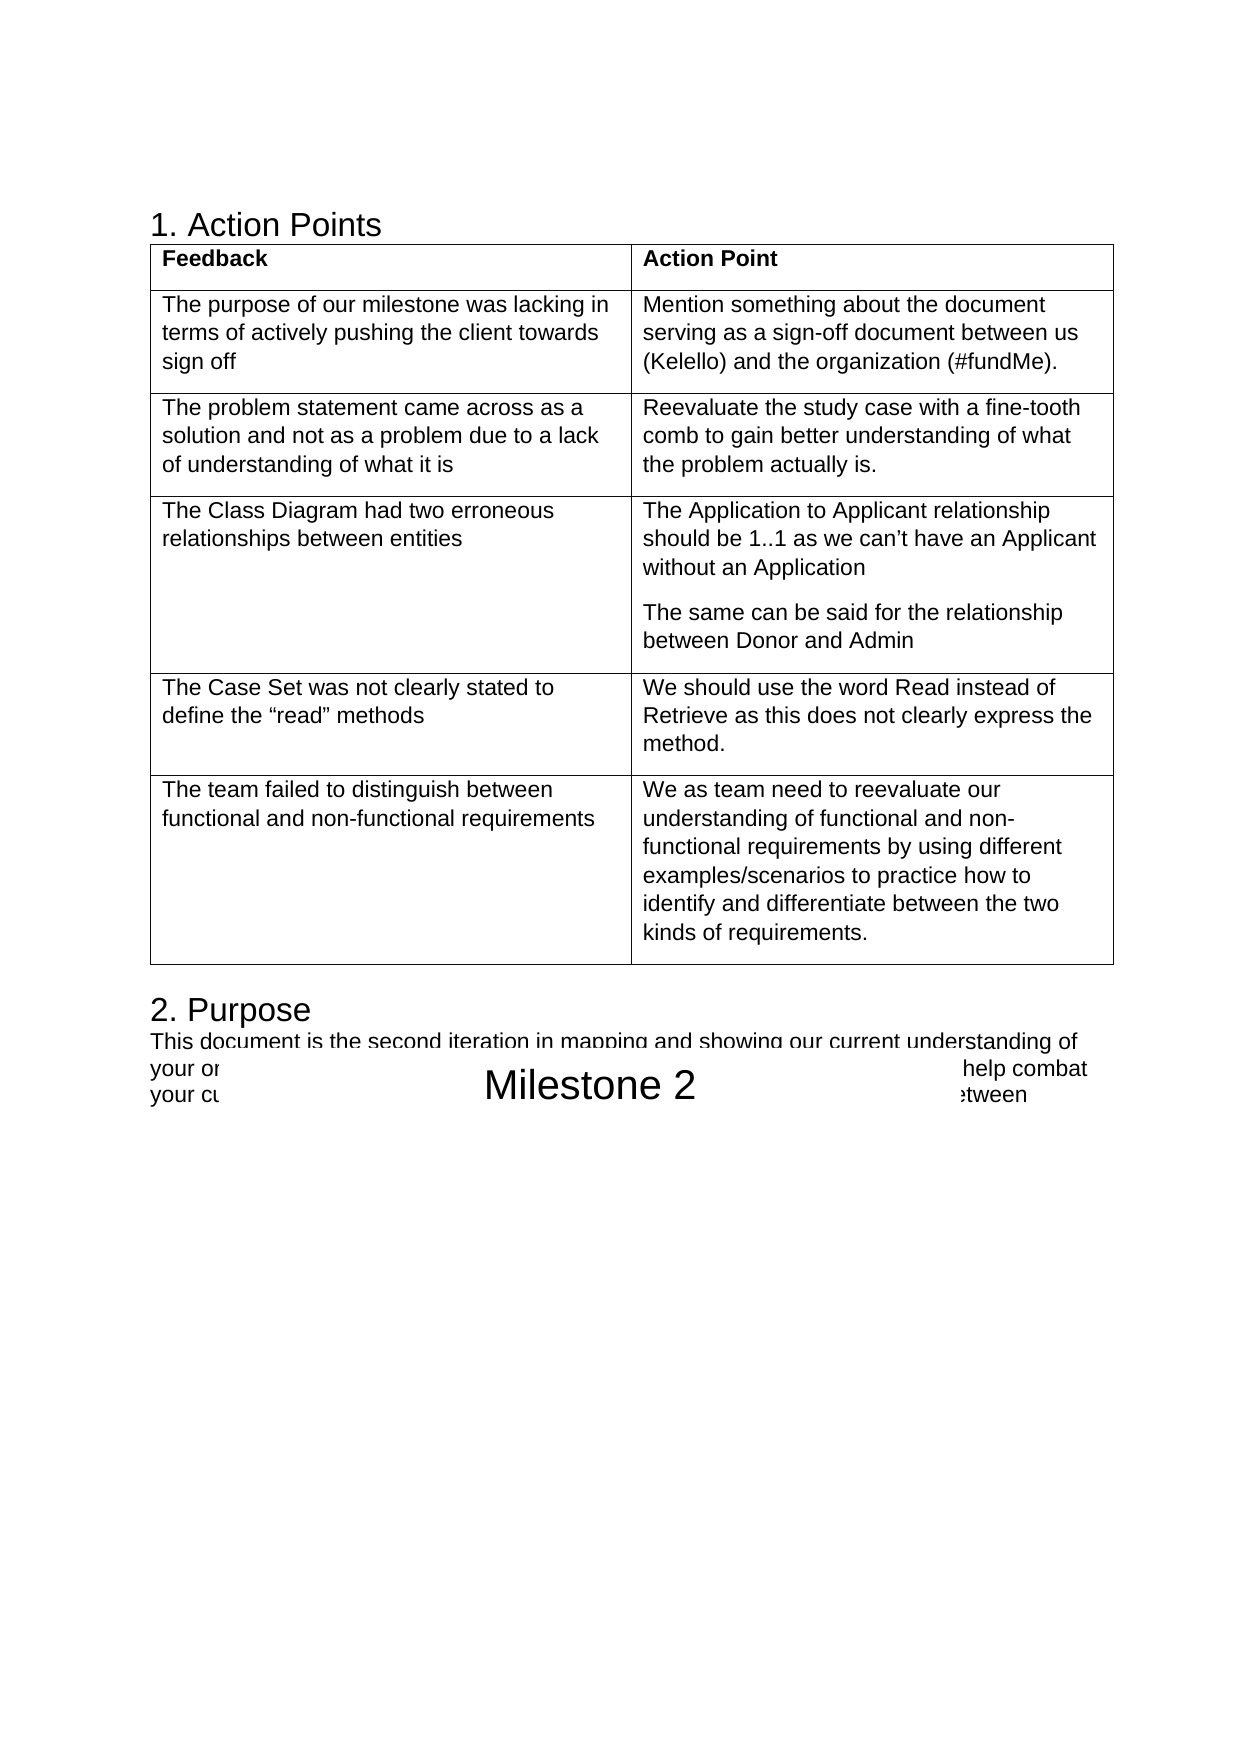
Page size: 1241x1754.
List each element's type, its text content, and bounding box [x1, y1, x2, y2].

table_cell The Application to Applicant relationship should be 1..1 as we can’t have an Applicant without an Application The same can be said for the relationship between Donor and Admin [632, 497, 1113, 672]
subtitle Action Points [150, 205, 1090, 244]
table_cell We should use the word Read instead of Retrieve as this does not clearly express the method. [632, 674, 1113, 775]
table_cell Reevaluate the study case with a fine-tooth comb to gain better understanding of what the problem actually is. [632, 394, 1113, 496]
table_header Feedback [151, 245, 631, 290]
table_cell We as team need to reevaluate our understanding of functional and non-functional requirements by using different examples/scenarios to practice how to identify and differentiate between the two kinds of requirements. [632, 776, 1113, 964]
text This document is the second iteration in mapping and showing our current understanding of your organization’s domain and presenting the framework of a system that aims help combat your current problem. Its purpose is to act as a form of contractual agreement between Kelello and the organisation, #fundMe. The document certifies that the organisation, #fundMe has read and reviewed the document and are satisfied with the information presented within the document, thus far in the project; and if not, the issues are to be communicated back to us (Kelello) for further modification. It therefore serves as a sign-off document between the two abovementioned parties to supply each with a form of legal protection. [150, 1028, 1090, 1107]
table_header Action Point [632, 245, 1113, 290]
table_cell Mention something about the document serving as a sign-off document between us (Kelello) and the organization (#fundMe). [632, 291, 1113, 393]
table_cell The Class Diagram had two erroneous relationships between entities [151, 497, 631, 672]
table_cell The Case Set was not clearly stated to define the “read” methods [151, 674, 631, 775]
table_cell The purpose of our milestone was lacking in terms of actively pushing the client towards sign off [151, 291, 631, 393]
table_cell The team failed to distinguish between functional and non-functional requirements [151, 776, 631, 964]
subtitle 2. Purpose [150, 990, 1090, 1028]
table_cell The problem statement came across as a solution and not as a problem due to a lack of understanding of what it is [151, 394, 631, 496]
